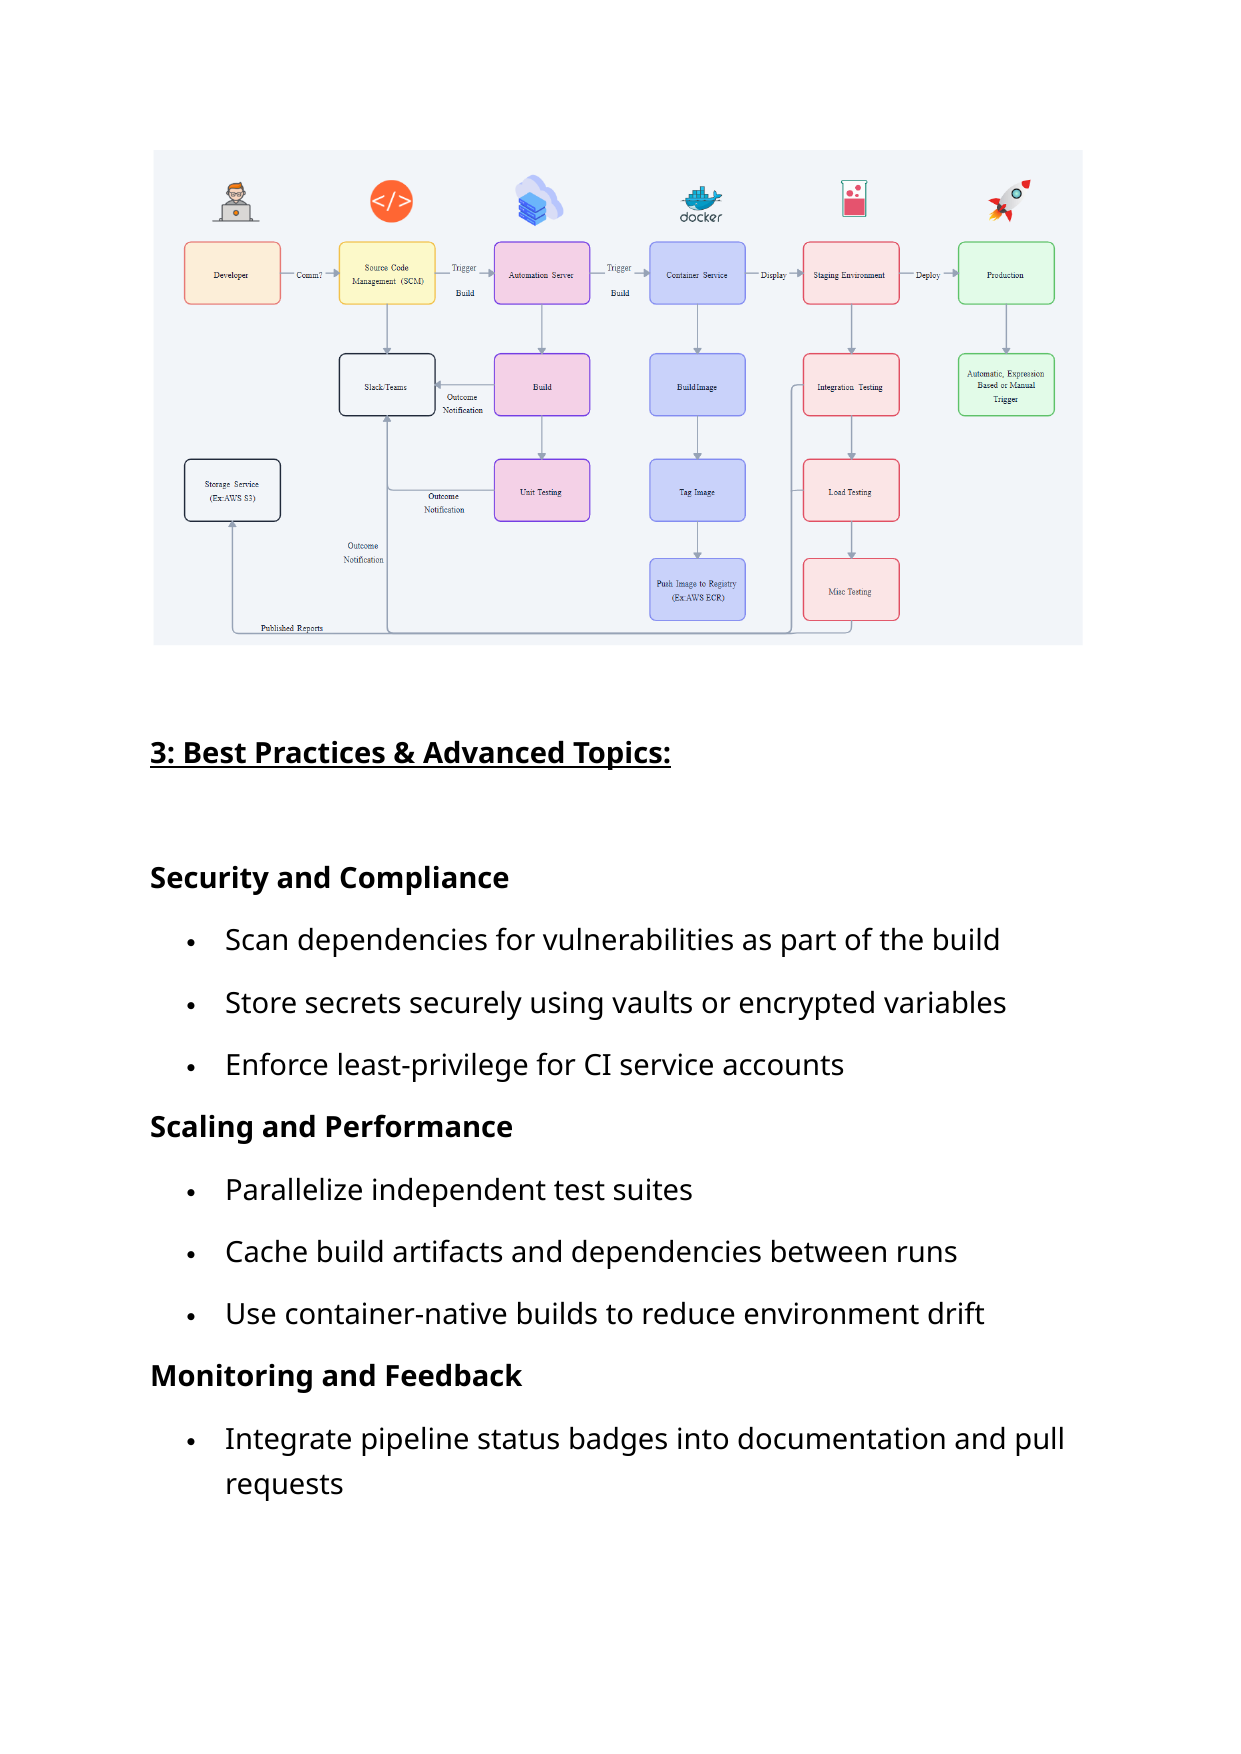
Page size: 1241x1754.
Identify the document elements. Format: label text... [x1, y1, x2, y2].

list Store secrets securely using vaults or encrypted variables [187, 982, 1090, 1022]
list Use container-native builds to reduce environment drift [187, 1293, 1090, 1333]
list Parallelize independent test suites [187, 1169, 1090, 1208]
list Integrate pipeline status badges into documentation and pull requests [187, 1418, 1090, 1503]
picture [150, 150, 1091, 649]
text Scaling and Performance [150, 1106, 1090, 1146]
list Cache build artifacts and dependencies between runs [187, 1231, 1090, 1271]
list Enforce least-privilege for CI service accounts [187, 1044, 1090, 1084]
list Scan dependencies for vulnerabilities as part of the build [187, 919, 1090, 959]
text Monitoring and Feedback [150, 1356, 1090, 1395]
text 3: Best Practices & Advanced Topics: [150, 733, 1090, 772]
text Security and Compliance [150, 857, 1090, 897]
